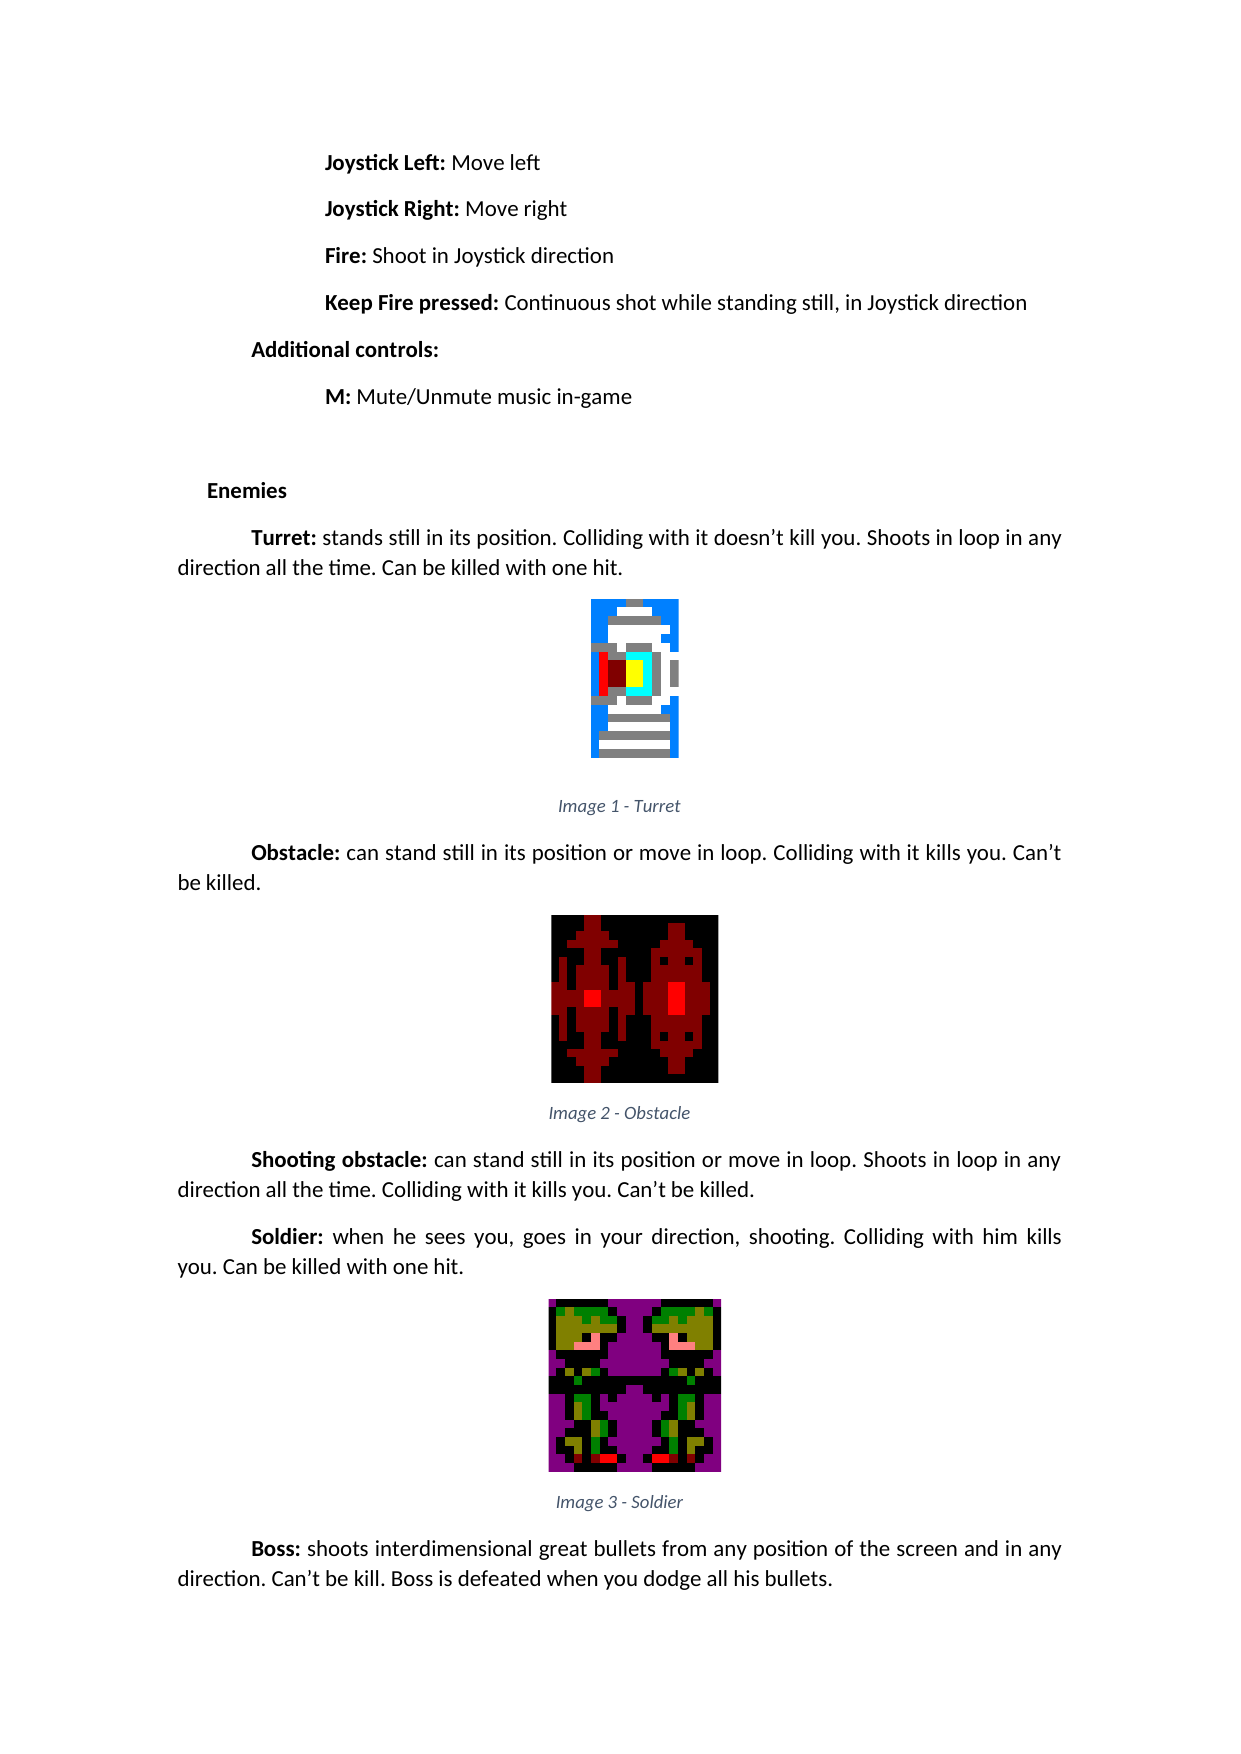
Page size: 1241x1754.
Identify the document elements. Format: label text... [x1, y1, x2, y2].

text Soldier: when he sees you, goes in your direction, shooting. Colliding with him kills you. Can be killed with one hit. [177, 1222, 1063, 1280]
text Shooting obstacle: can stand still in its position or move in loop. Shoots in loop in any direction all the time. Colliding with it kills you. Can’t be killed. [177, 1145, 1063, 1203]
text Additional controls: [177, 335, 1063, 363]
text Boss: shoots interdimensional great bullets from any position of the screen and in any direction. Can’t be kill. Boss is defeated when you dodge all his bullets. [177, 1534, 1063, 1593]
text Image 1 - Turret [177, 794, 1063, 817]
picture [548, 1299, 722, 1472]
picture [591, 599, 679, 776]
text Keep Fire pressed: Continuous shot while standing still, in Joystick direction [251, 288, 1063, 316]
text Turret: stands still in its position. Colliding with it doesn’t kill you. Shoots in loop in any direction all the time. Can be killed with one hit. [177, 523, 1063, 581]
text Enemies [177, 476, 1063, 504]
text Joystick Left: Move left [251, 148, 1063, 176]
text Fire: Shoot in Joystick direction [251, 241, 1063, 269]
text Image 2 - Obstacle [177, 1101, 1063, 1124]
picture [551, 915, 719, 1083]
text Obstacle: can stand still in its position or move in loop. Colliding with it kills you. Can’t be killed. [177, 838, 1063, 897]
text Joystick Right: Move right [251, 194, 1063, 222]
text M: Mute/Unmute music in-game [177, 382, 1063, 410]
